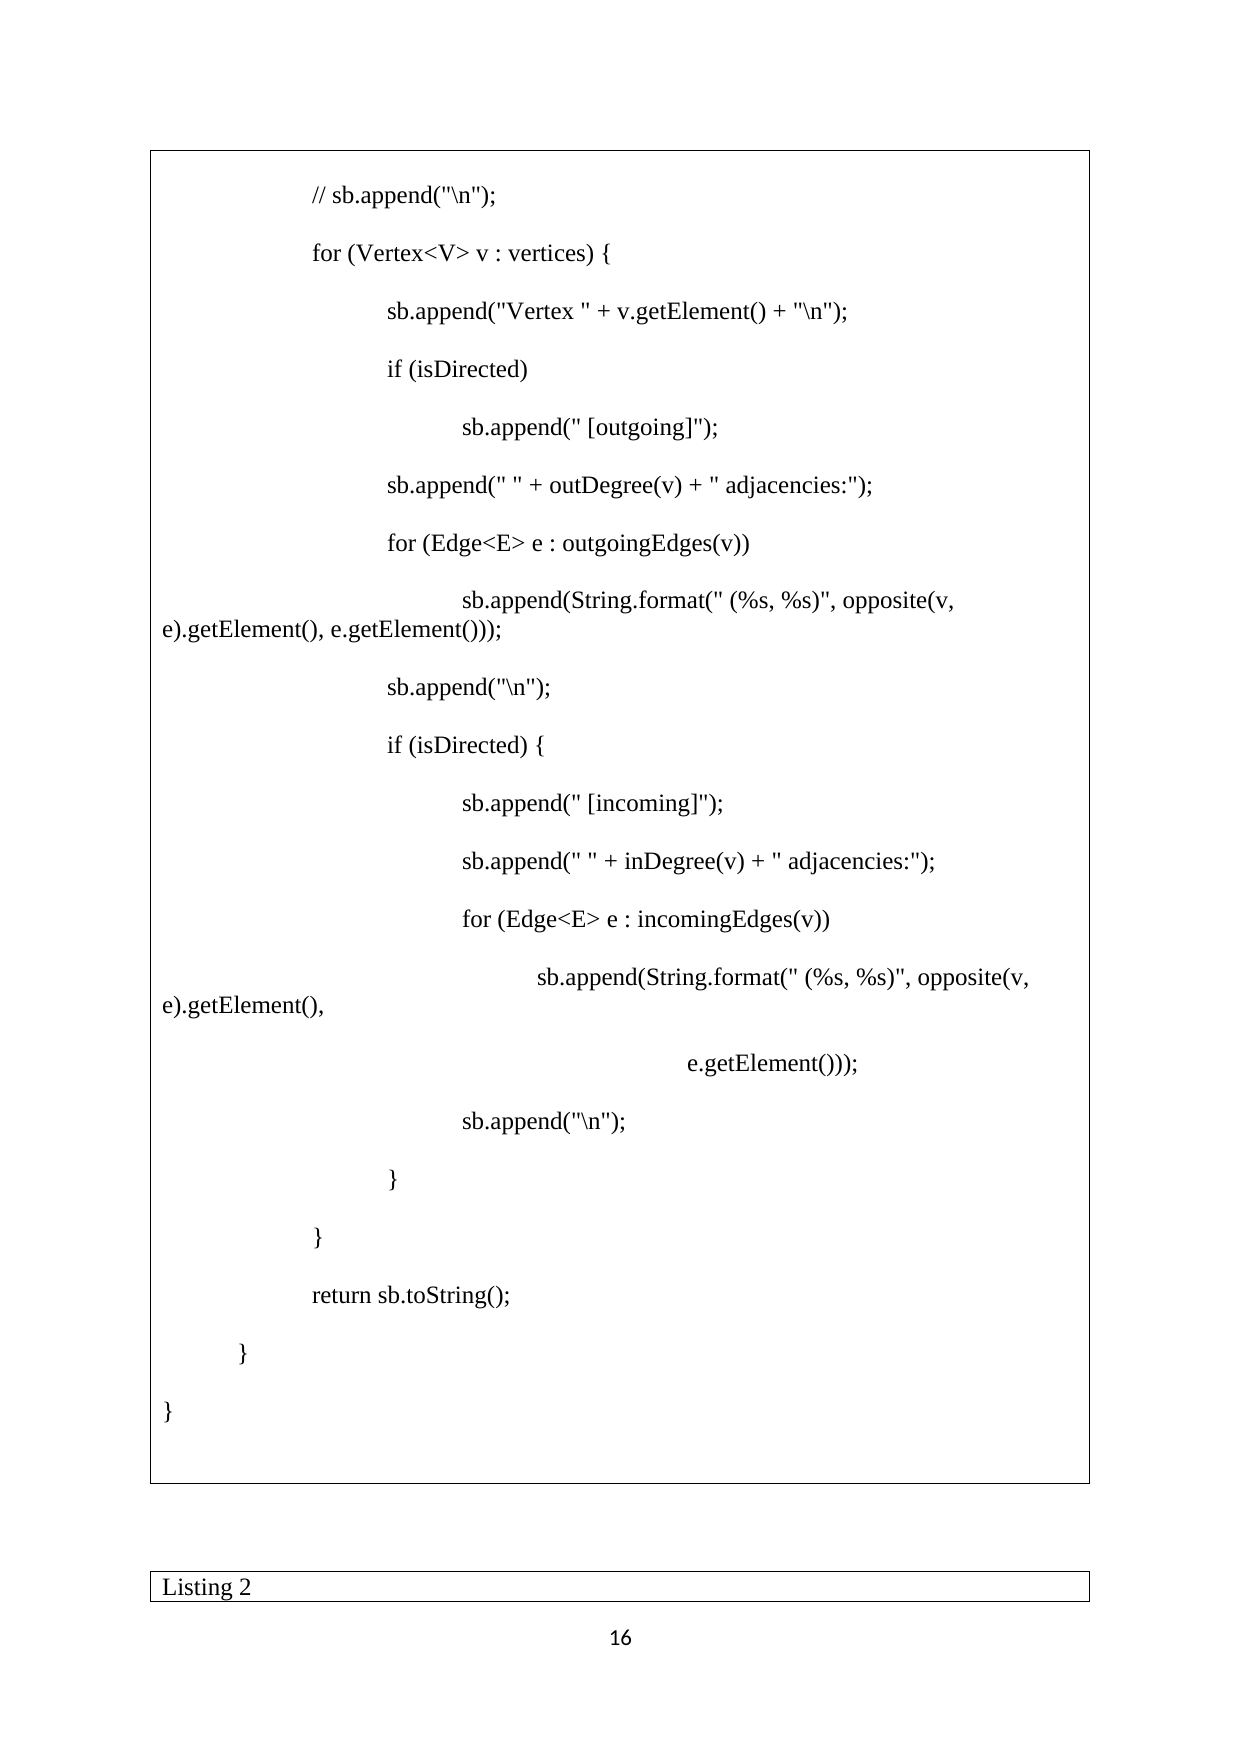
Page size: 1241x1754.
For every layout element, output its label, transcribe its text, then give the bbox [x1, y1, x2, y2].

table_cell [151, 151, 1089, 1483]
table_header Listing 2 [151, 1572, 1089, 1601]
